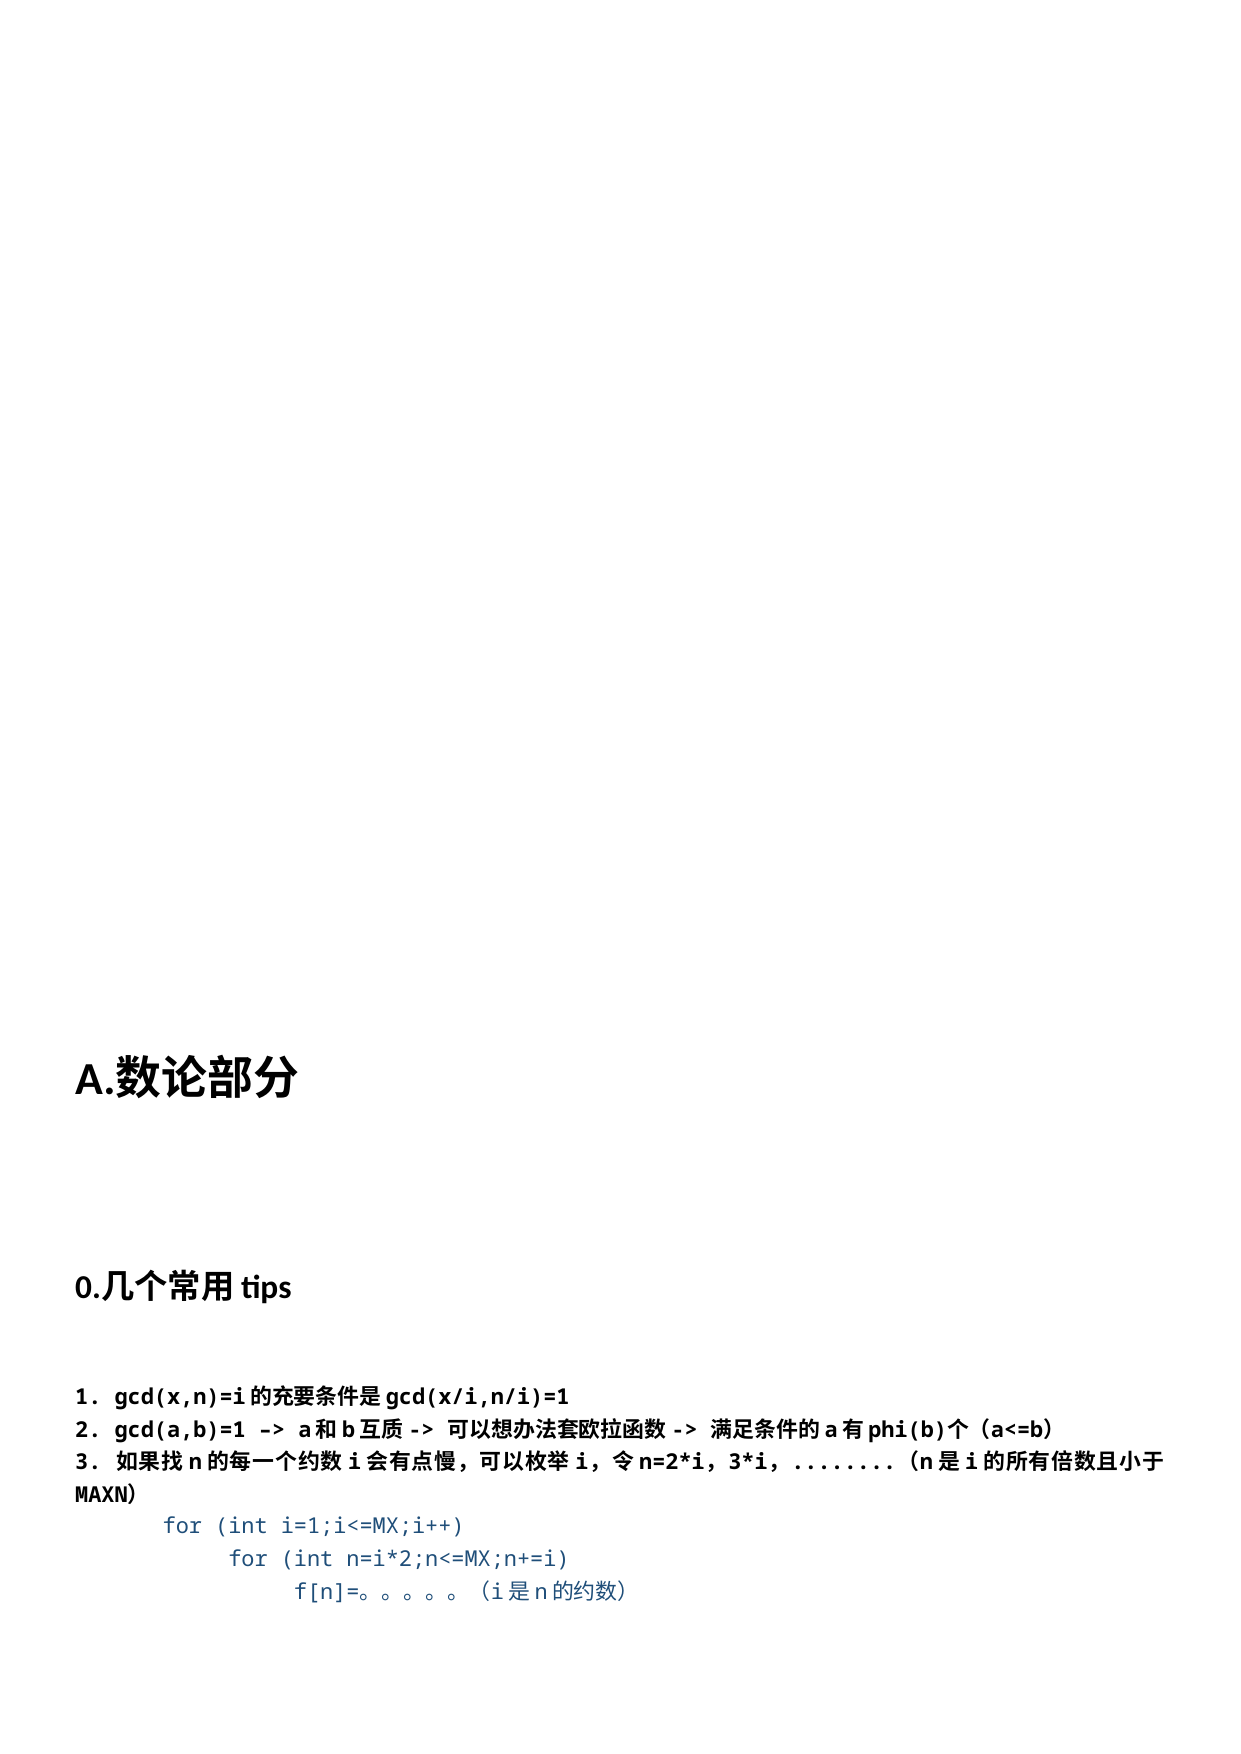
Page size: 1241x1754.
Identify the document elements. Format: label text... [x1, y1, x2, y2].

subtitle A.数论部分 [75, 1026, 1165, 1124]
text for (int i=1;i<=MX;i++) [119, 1509, 1165, 1541]
text 1. gcd(x,n)=i的充要条件是gcd(x/i,n/i)=1 [75, 1379, 1165, 1411]
text for (int n=i*2;n<=MX;n+=i) [75, 1541, 1165, 1574]
text f[n]=。。。。。（i是n的约数） [75, 1574, 1165, 1606]
subtitle 0.几个常用tips [75, 1252, 1165, 1317]
text 2. gcd(a,b)=1 –> a和b互质 -> 可以想办法套欧拉函数 -> 满足条件的a有phi(b)个（a<=b） [75, 1411, 1165, 1444]
text 3. 如果找n的每一个约数i会有点慢，可以枚举i，令n=2*i，3*i，........（n是i的所有倍数且小于MAXN） [75, 1444, 1165, 1509]
